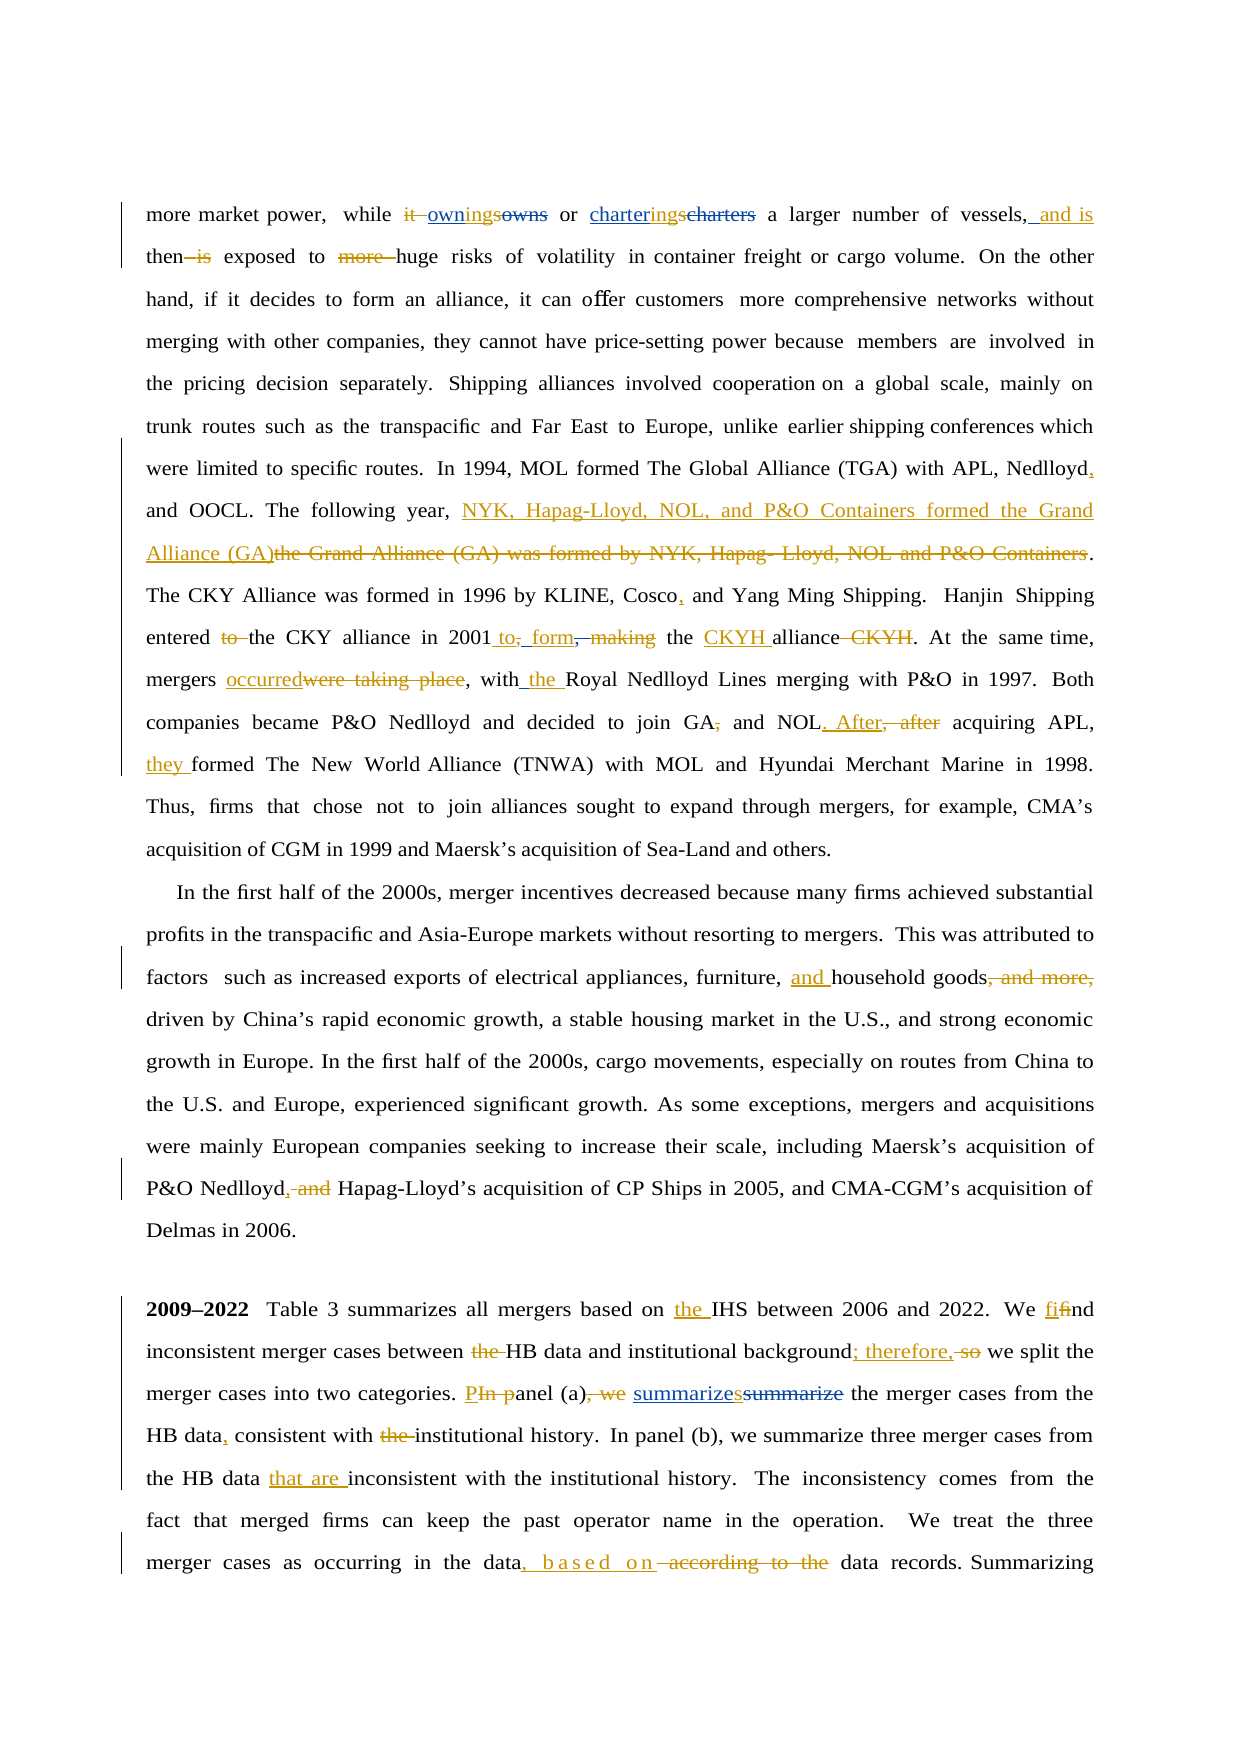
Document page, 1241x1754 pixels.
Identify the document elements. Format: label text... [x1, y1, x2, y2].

text In the ﬁrst half of the 2000s, merger incentives decreased because many ﬁrms achieved substantial proﬁts in the transpaciﬁc and Asia-Europe markets without resorting to mergers. This was attributed to factors such as increased exports of electrical appliances, furniture, household goods driven by China’s rapid economic growth, a stable housing market in the U.S., and strong economic growth in Europe. In the ﬁrst half of the 2000s, cargo movements, especially on routes from China to the U.S. and Europe, experienced signiﬁcant growth. As some exceptions, mergers and acquisitions were mainly European companies seeking to increase their scale, including Maersk’s acquisition of P&O Nedlloyd Hapag-Lloyd’s acquisition of CP Ships in 2005, and CMA-CGM’s acquisition of Delmas in 2006. [146, 880, 1094, 1242]
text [146, 1296, 1094, 1574]
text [146, 202, 1094, 861]
